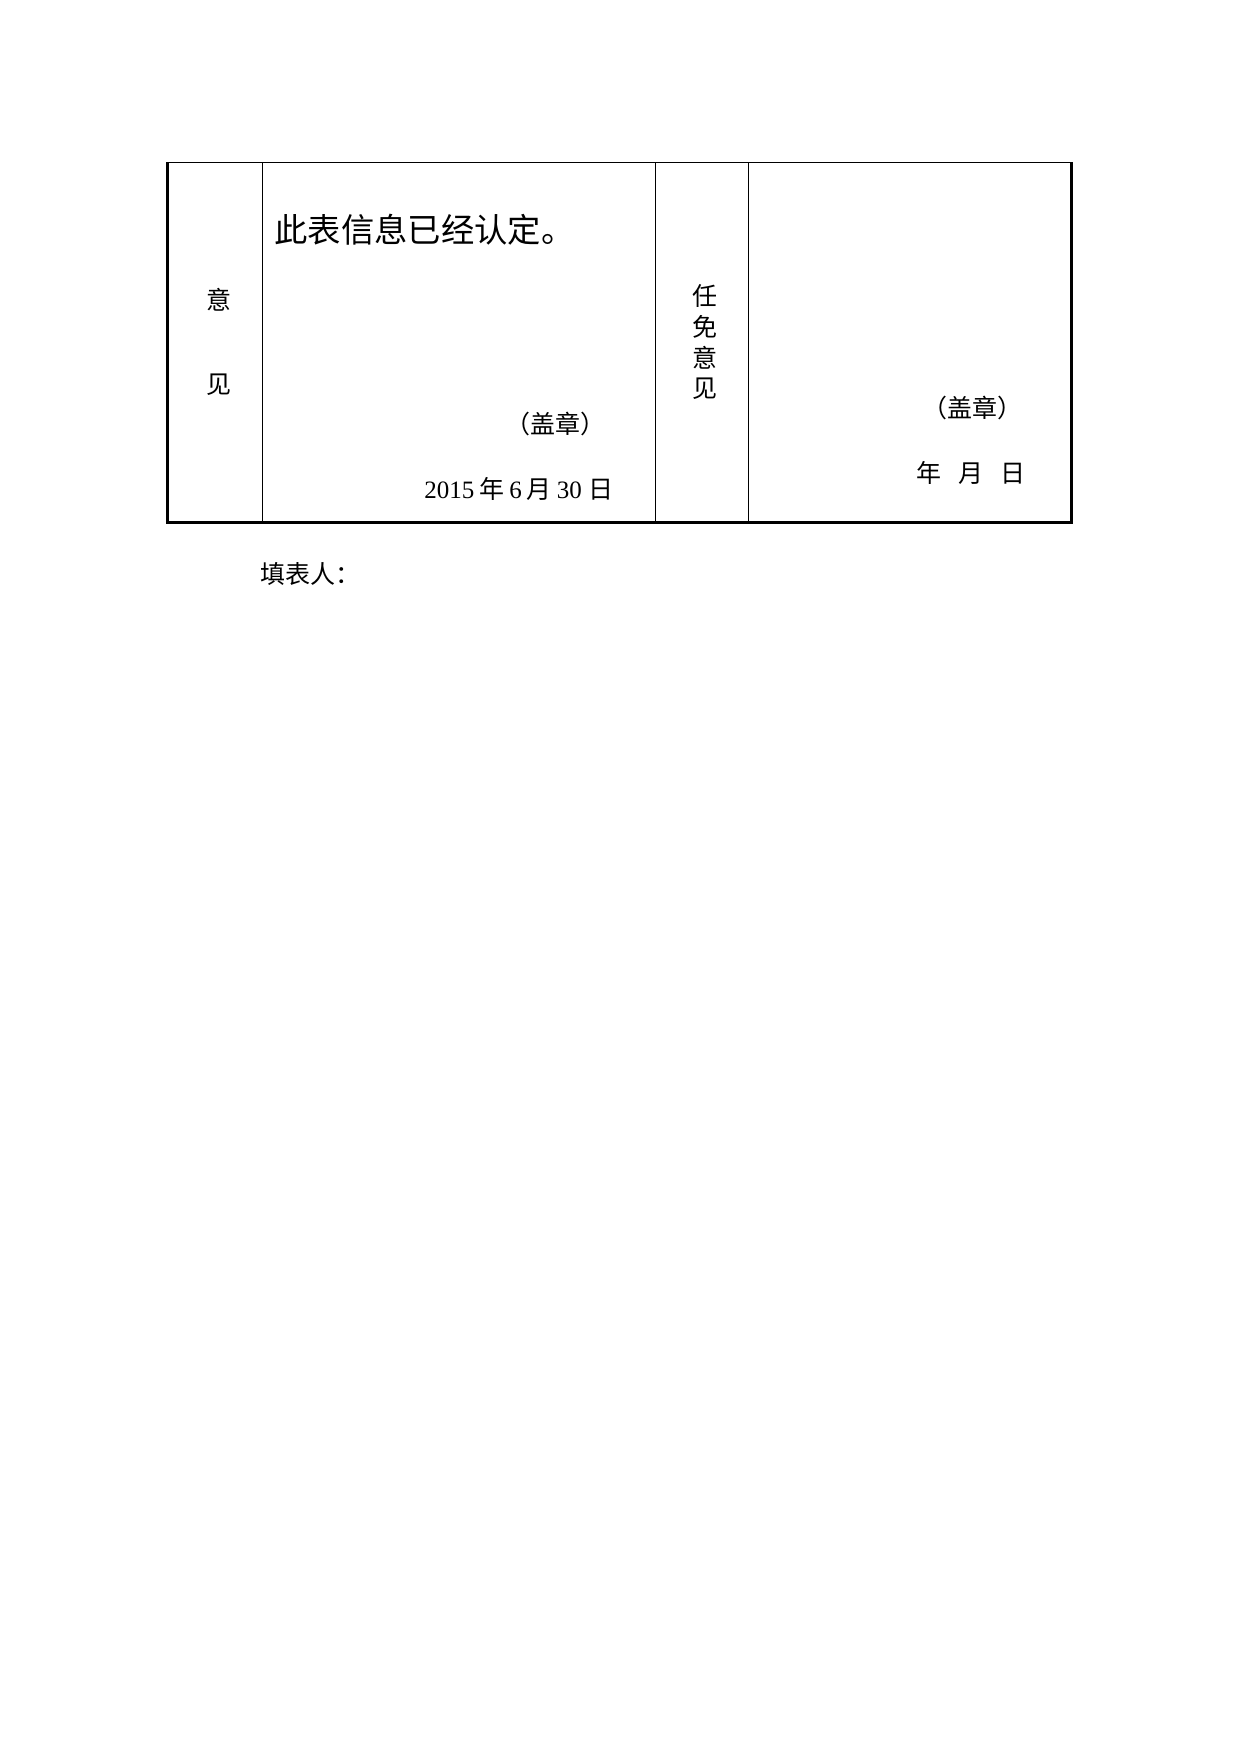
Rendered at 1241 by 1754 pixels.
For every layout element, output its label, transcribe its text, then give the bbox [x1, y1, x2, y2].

text 填表人： [135, 540, 1104, 605]
table_cell 任免意见 行政机关 [656, 163, 748, 521]
table_cell 意 见 审批机关 [169, 163, 262, 521]
table_cell 此表信息已经认定。 （盖章） 2015年6月30 日 [263, 163, 655, 521]
table_cell （盖章） 年 月 日 [749, 163, 1070, 521]
